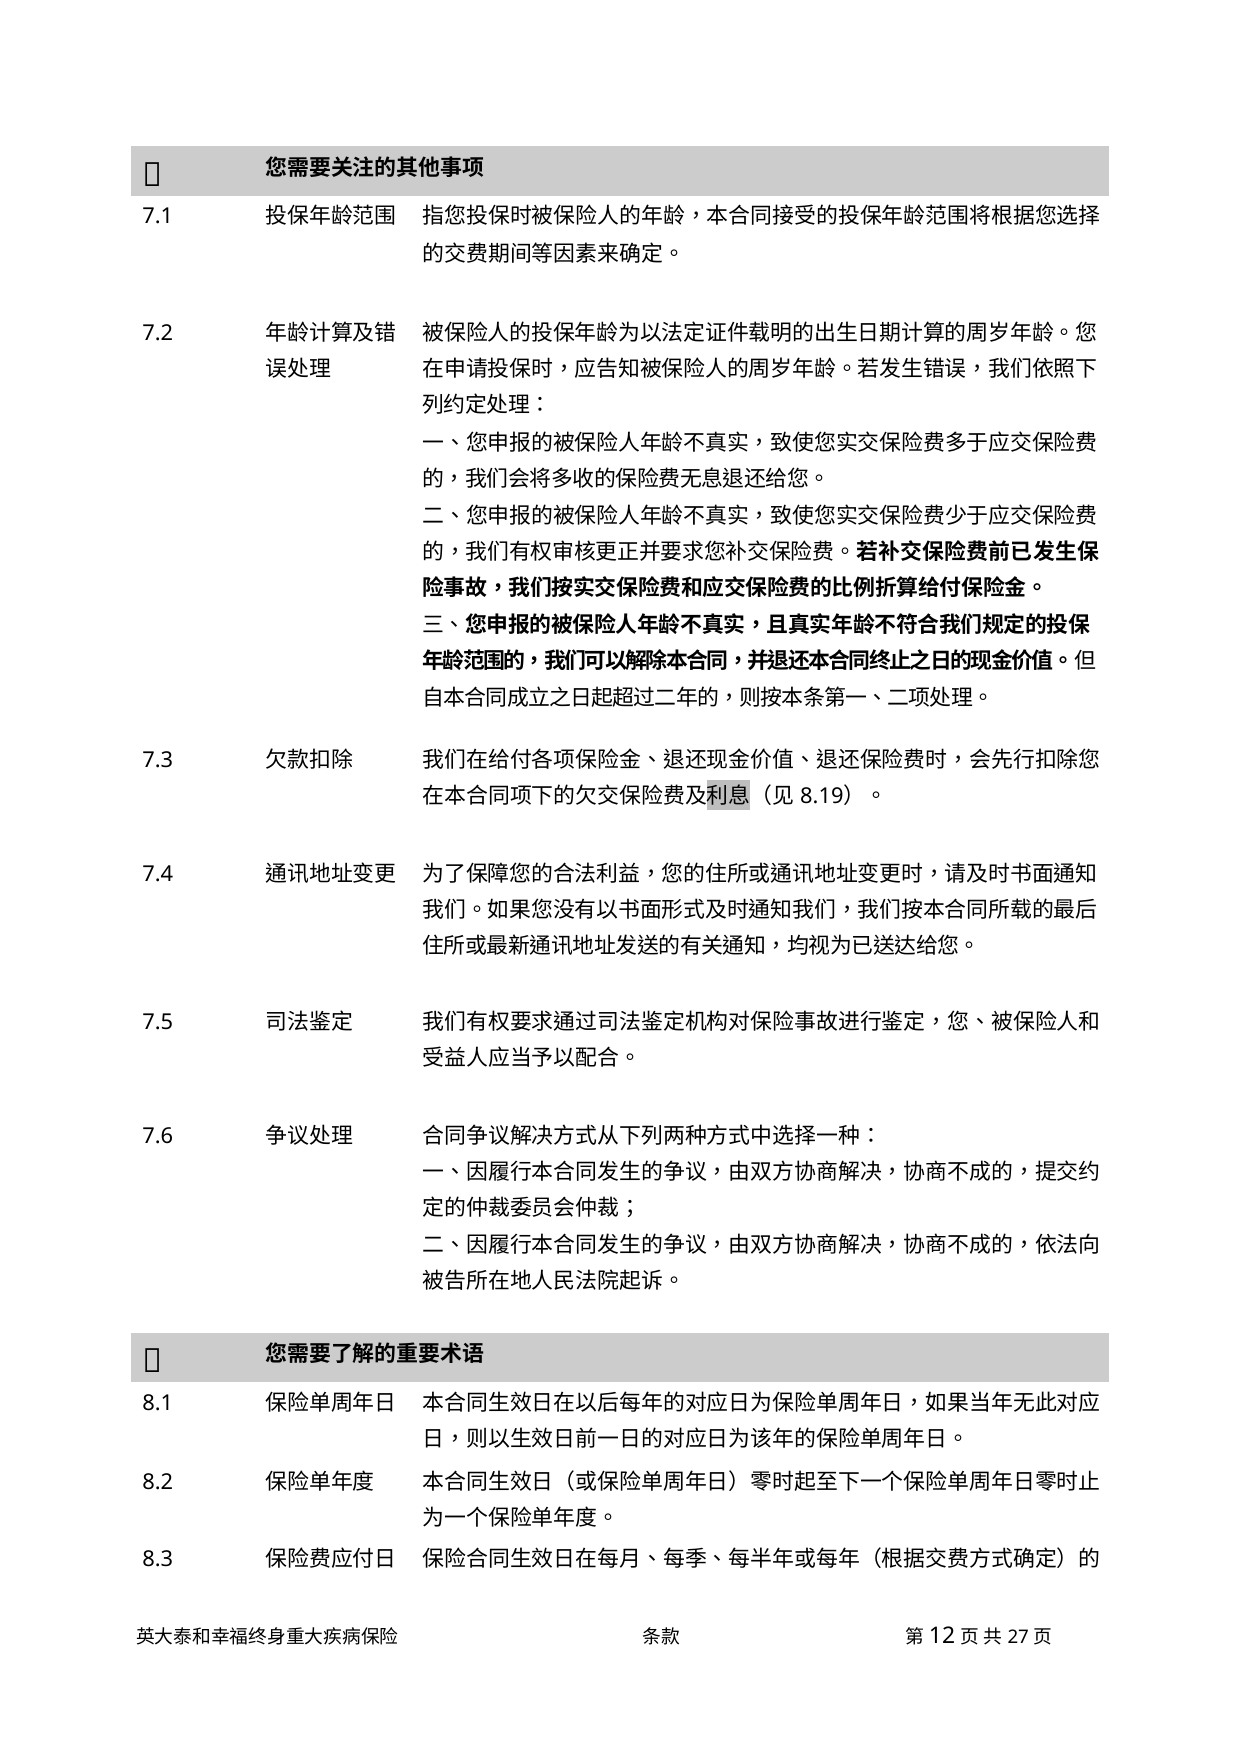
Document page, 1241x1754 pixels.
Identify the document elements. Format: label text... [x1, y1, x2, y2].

table_cell 7.2 [131, 294, 220, 721]
table_cell 合同争议解决方式从下列两种方式中选择一种： 一、因履行本合同发生的争议，由双方协商解决，协商不成的，提交约定的仲裁委员会仲裁； 二、因履行本合同发生的争议，由双方协商解决，协商不成的，依法向被告所在地人民法院起诉。 [411, 1097, 1109, 1332]
table_cell 7.4 [131, 835, 220, 983]
table_cell 争议处理 [220, 1097, 411, 1332]
table_cell 8.2 [131, 1461, 220, 1540]
table_cell 保险单年度 [220, 1461, 411, 1540]
table_cell 我们在给付各项保险金、退还现金价值、退还保险费时，会先行扣除您在本合同项下的欠交保险费及利息（见 8.19）。 [411, 721, 1109, 835]
table_cell 欠款扣除 [220, 721, 411, 835]
table_cell 为了保障您的合法利益，您的住所或通讯地址变更时，请及时书面通知我们。如果您没有以书面形式及时通知我们，我们按本合同所载的最后住所或最新通讯地址发送的有关通知，均视为已送达给您。 [411, 835, 1109, 983]
table_cell 7.6 [131, 1097, 220, 1332]
table_cell 本合同生效日（或保险单周年日）零时起至下一个保险单周年日零时止为一个保险单年度。 [411, 1461, 1109, 1540]
table_cell 被保险人的投保年龄为以法定证件载明的出生日期计算的周岁年龄。您在申请投保时，应告知被保险人的周岁年龄。若发生错误，我们依照下列约定处理： 一、您申报的被保险人年龄不真实，致使您实交保险费多于应交保险费的，我们会将多收的保险费无息退还给您。 二、您申报的被保险人年龄不真实，致使您实交保险费少于应交保险费的，我们有权审核更正并要求您补交保险费。若补交保险费前已发生保险事故，我们按实交保险费和应交保险费的比例折算给付保险金。 三、您申报的被保险人年龄不真实，且真实年龄不符合我们规定的投保年龄范围的，我们可以解除本合同，并退还本合同终止之日的现金价值。但自本合同成立之日起超过二年的，则按本条第一、二项处理。 [411, 294, 1109, 721]
table_cell  [131, 1333, 220, 1382]
table_cell 保险单周年日 [220, 1383, 411, 1461]
table_cell 您需要了解的重要术语 [220, 1333, 1109, 1382]
table_cell 我们有权要求通过司法鉴定机构对保险事故进行鉴定，您、被保险人和受益人应当予以配合。 [411, 983, 1109, 1097]
table_cell 本合同生效日在以后每年的对应日为保险单周年日，如果当年无此对应日，则以生效日前一日的对应日为该年的保险单周年日。 [411, 1383, 1109, 1461]
table_cell 通讯地址变更 [220, 835, 411, 983]
table_cell 7.3 [131, 721, 220, 835]
table_cell 保险合同生效日在每月、每季、每半年或每年（根据交费方式确定）的 [411, 1540, 1109, 1573]
table_cell 8.3 [131, 1540, 220, 1573]
table_cell 投保年龄范围 [220, 196, 411, 294]
table_cell 年龄计算及错误处理 [220, 294, 411, 721]
table_cell 7.5 [131, 983, 220, 1097]
table_cell 保险费应付日 [220, 1540, 411, 1573]
table_cell 司法鉴定 [220, 983, 411, 1097]
table_cell 指您投保时被保险人的年龄，本合同接受的投保年龄范围将根据您选择的交费期间等因素来确定。 [411, 196, 1109, 294]
table_header  [131, 146, 220, 196]
table_cell 7.1 [131, 196, 220, 294]
table_header 您需要关注的其他事项 [220, 146, 1109, 196]
table_cell 8.1 [131, 1383, 220, 1461]
